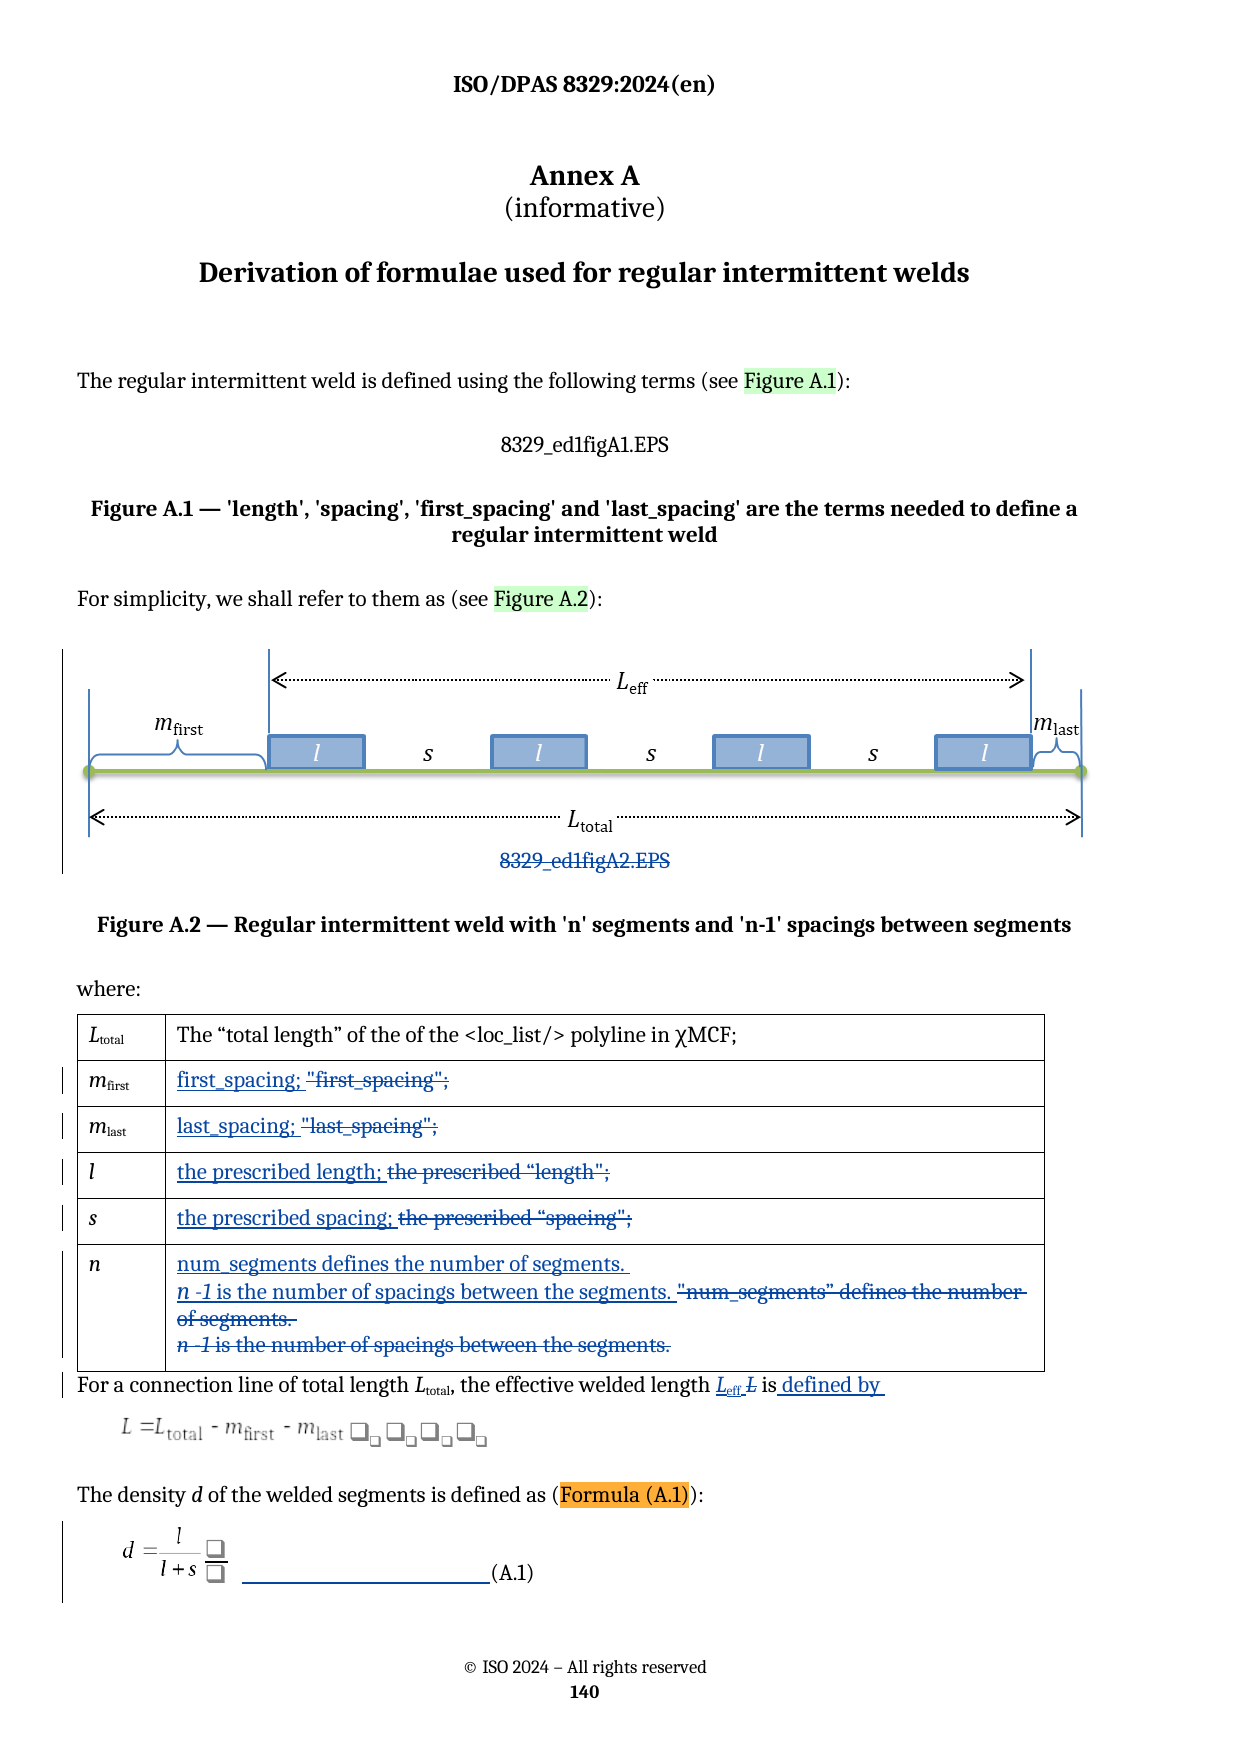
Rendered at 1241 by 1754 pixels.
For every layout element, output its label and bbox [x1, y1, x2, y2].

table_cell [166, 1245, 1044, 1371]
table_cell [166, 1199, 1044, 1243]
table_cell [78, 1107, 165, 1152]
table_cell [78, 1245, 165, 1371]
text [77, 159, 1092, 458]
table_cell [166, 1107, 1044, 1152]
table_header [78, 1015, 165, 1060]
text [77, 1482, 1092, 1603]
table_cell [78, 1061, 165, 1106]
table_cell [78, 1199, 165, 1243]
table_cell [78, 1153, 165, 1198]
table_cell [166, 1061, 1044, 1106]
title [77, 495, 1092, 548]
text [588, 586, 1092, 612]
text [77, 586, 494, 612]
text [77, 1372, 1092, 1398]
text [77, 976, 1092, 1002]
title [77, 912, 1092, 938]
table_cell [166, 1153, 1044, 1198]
picture [76, 649, 1093, 848]
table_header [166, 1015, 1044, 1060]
